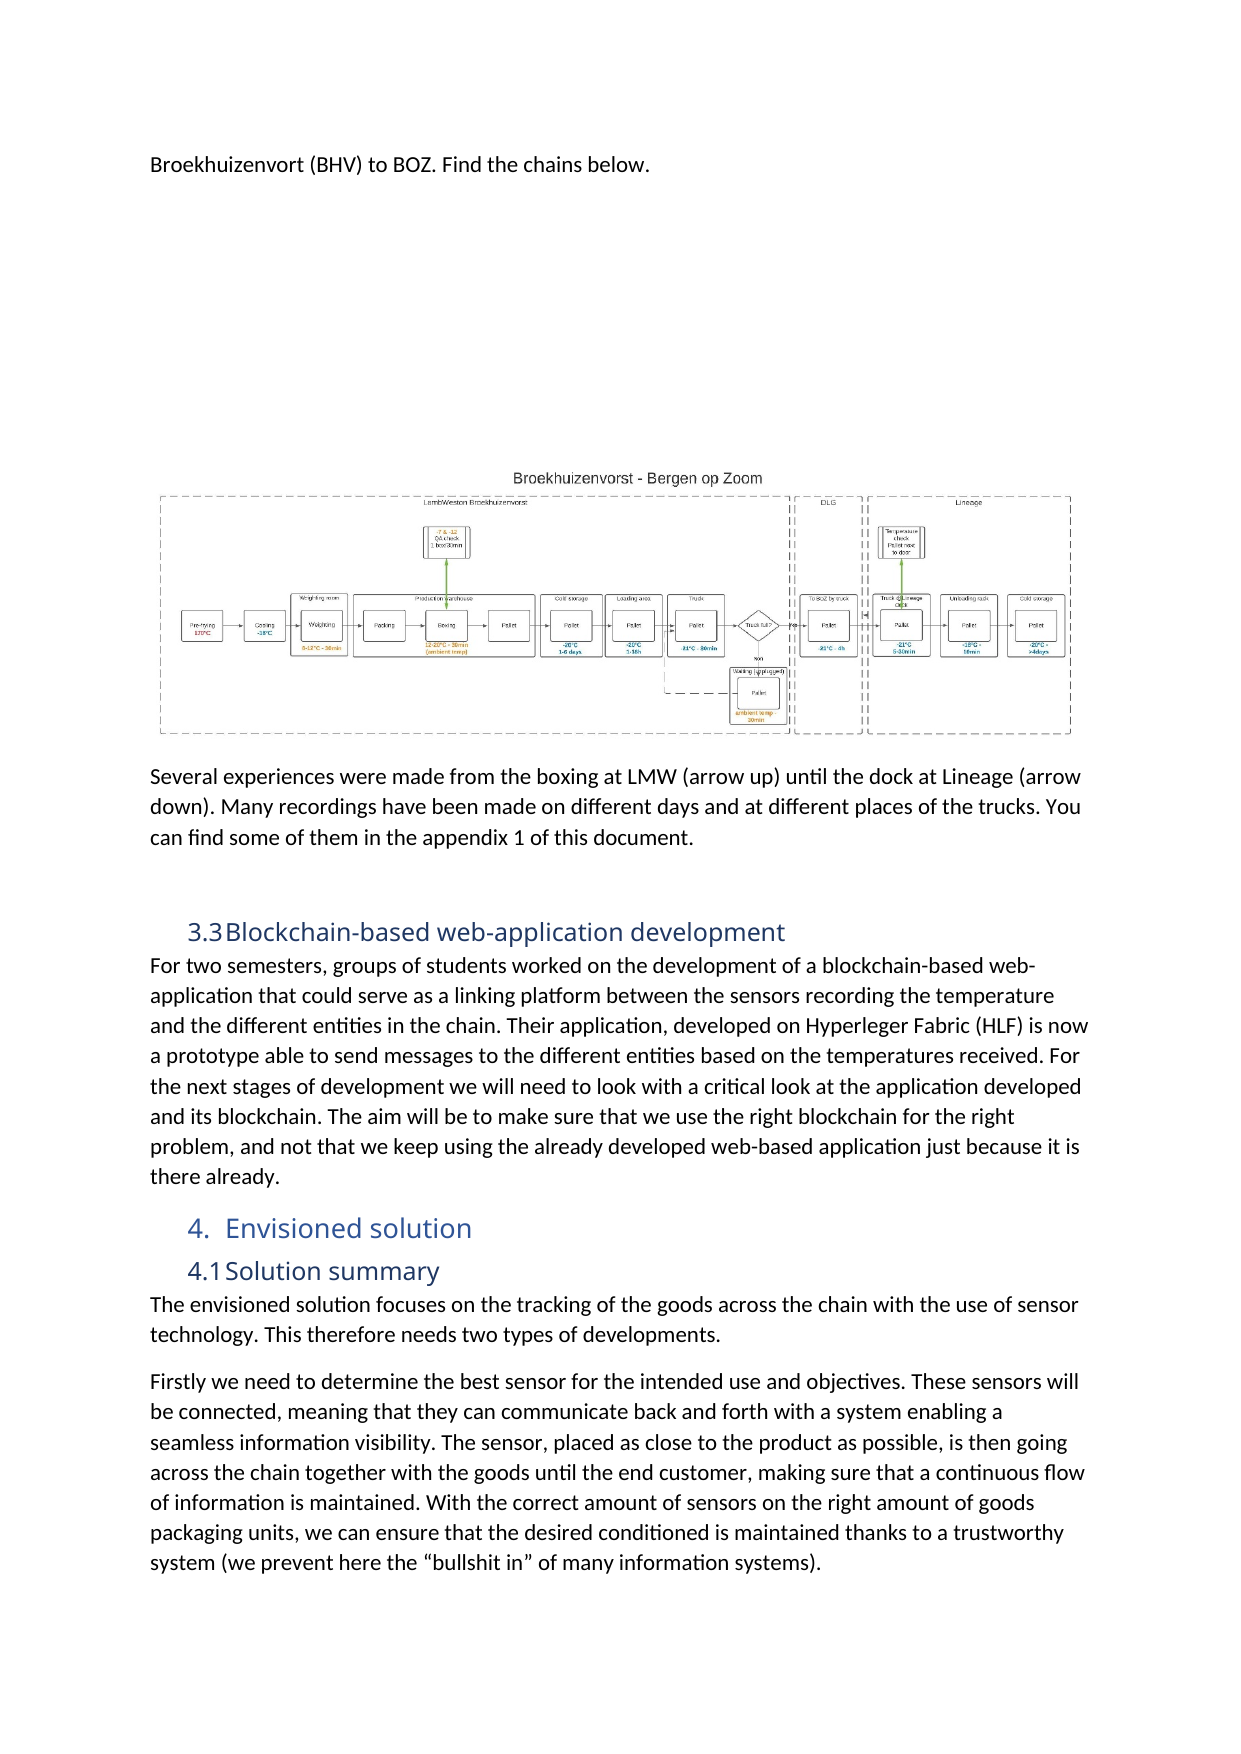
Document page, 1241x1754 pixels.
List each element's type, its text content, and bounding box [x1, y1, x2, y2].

text Firstly we need to determine the best sensor for the intended use and objectives. These sensors will be connected, meaning that they can communicate back and forth with a system enabling a seamless information visibility. The sensor, placed as close to the product as possible, is then going across the chain together with the goods until the end customer, making sure that a continuous flow of information is maintained. With the correct amount of sensors on the right amount of goods packaging units, we can ensure that the desired conditioned is maintained thanks to a trustworthy system (we prevent here the “bullshit in” of many information systems). [150, 1367, 1090, 1576]
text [150, 150, 1090, 461]
subtitle Envisioned solution [187, 1209, 1090, 1246]
subtitle Solution summary [187, 1253, 1090, 1287]
picture [150, 461, 1091, 744]
text The envisioned solution focuses on the tracking of the goods across the chain with the use of sensor technology. This therefore needs two types of developments. [150, 1290, 1090, 1348]
subtitle Blockchain-based web-application development [187, 914, 1090, 948]
text For two semesters, groups of students worked on the development of a blockchain-based web-application that could serve as a linking platform between the sensors recording the temperature and the different entities in the chain. Their application, developed on Hyperleger Fabric (HLF) is now a prototype able to send messages to the different entities based on the temperatures received. For the next stages of development we will need to look with a critical look at the application developed and its blockchain. The aim will be to make sure that we use the right blockchain for the right problem, and not that we keep using the already developed web-based application just because it is there already. [150, 951, 1090, 1191]
text Several experiences were made from the boxing at LMW (arrow up) until the dock at Lineage (arrow down). Many recordings have been made on different days and at different places of the trucks. You can find some of them in the appendix 1 of this document. [150, 762, 1090, 851]
